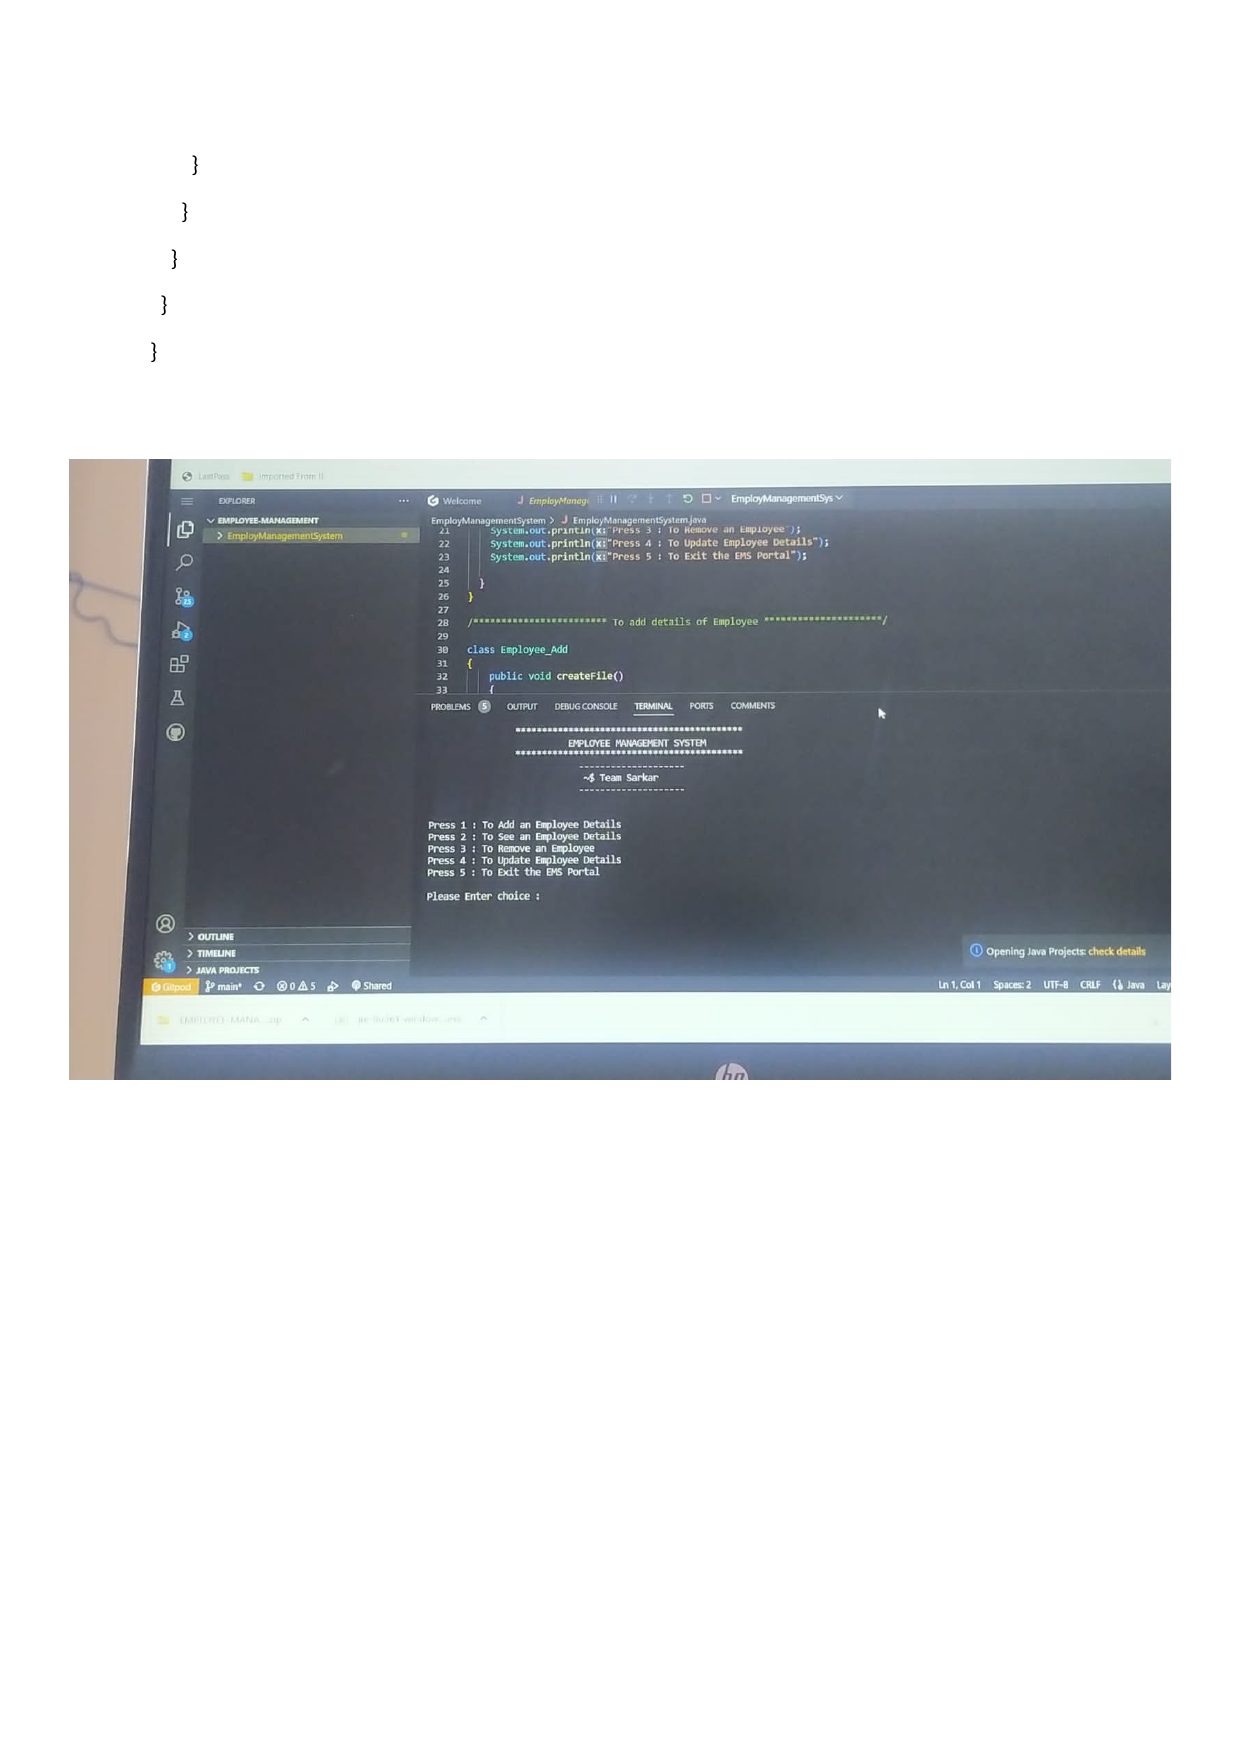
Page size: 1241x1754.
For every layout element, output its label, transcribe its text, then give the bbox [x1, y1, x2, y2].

text } [150, 150, 1090, 178]
text } [150, 291, 1090, 319]
picture [69, 459, 1172, 1080]
text } [150, 244, 1090, 272]
text } [150, 197, 1090, 225]
text } [150, 337, 1090, 366]
